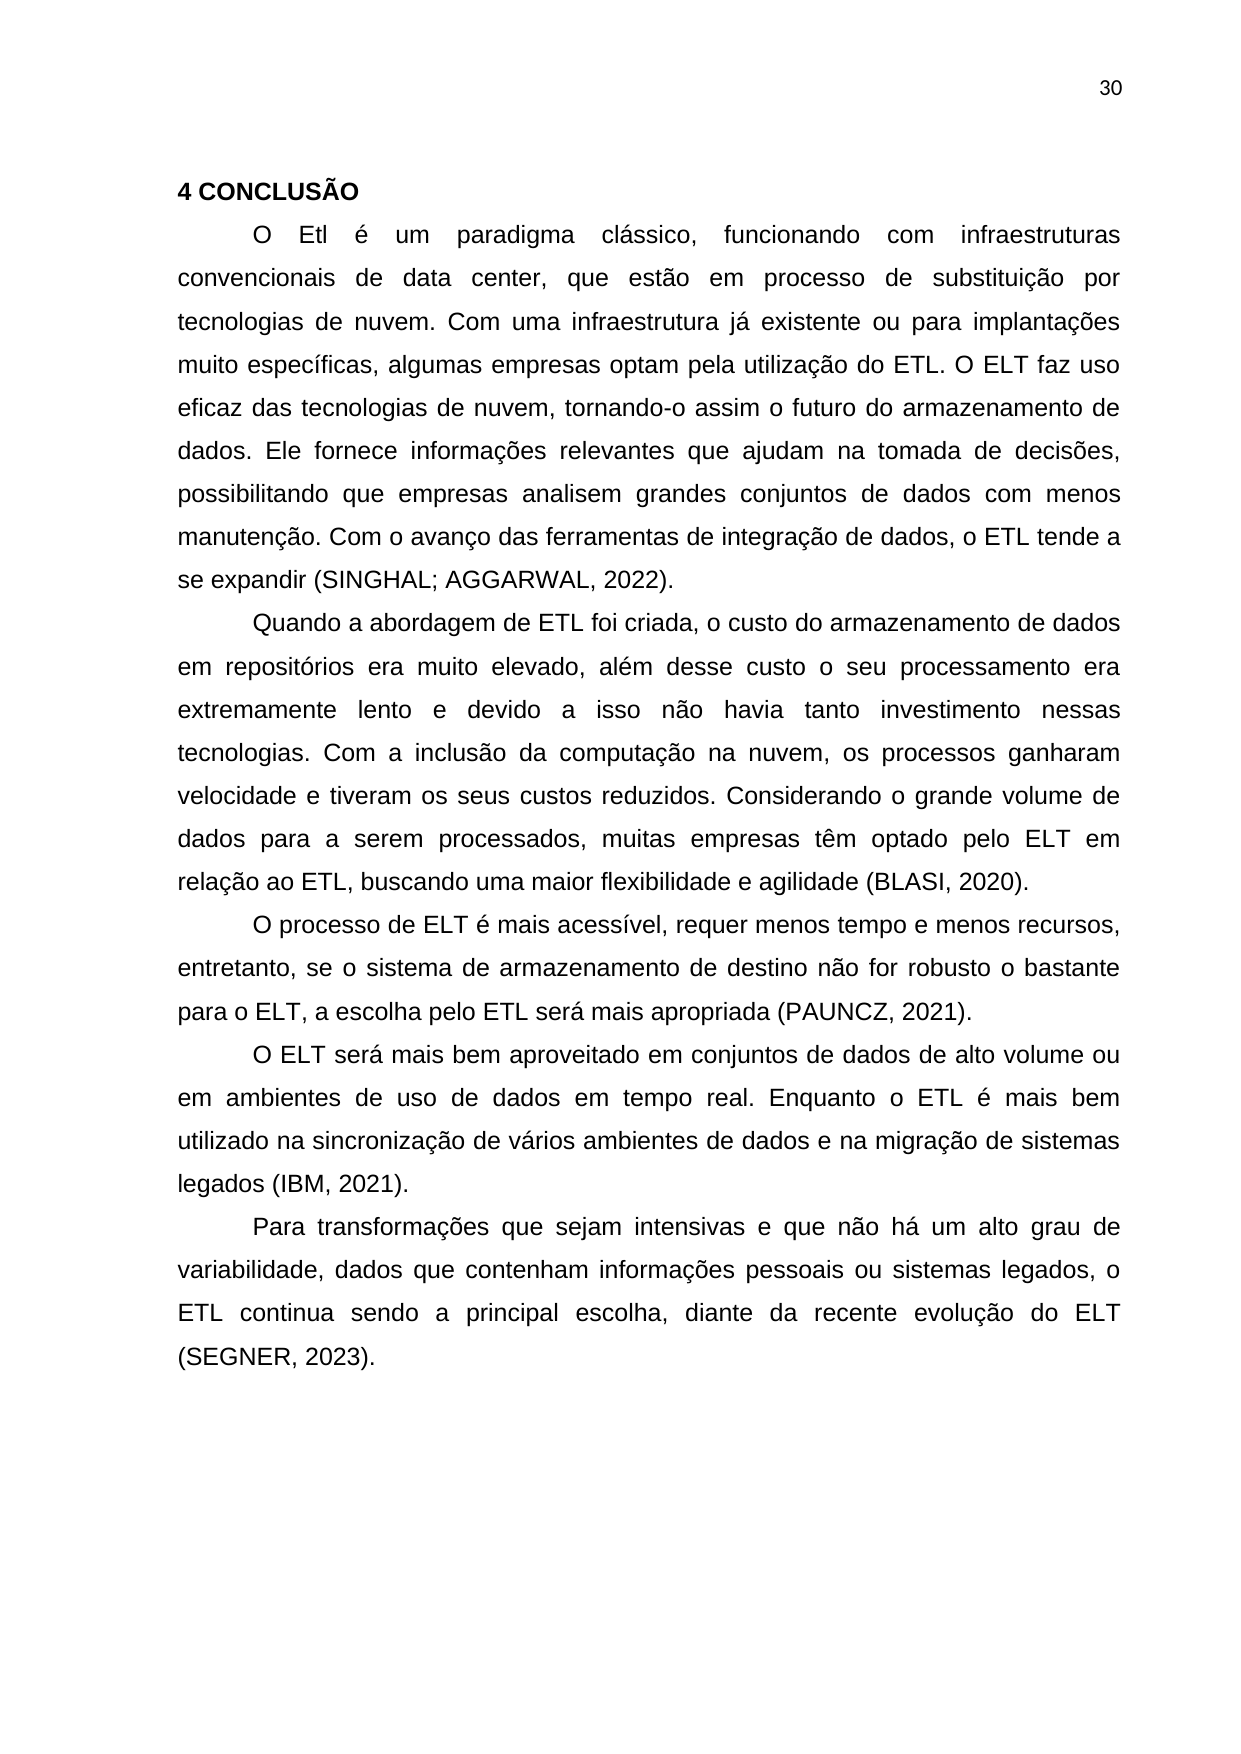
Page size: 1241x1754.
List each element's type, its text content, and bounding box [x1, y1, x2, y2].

text 4 CONCLUSÃO [177, 177, 1122, 206]
text O processo de ELT é mais acessível, requer menos tempo e menos recursos, entretanto, se o sistema de armazenamento de destino não for robusto o bastante para o ELT, a escolha pelo ETL será mais apropriada (PAUNCZ, 2021). [177, 910, 1122, 1025]
text Quando a abordagem de ETL foi criada, o custo do armazenamento de dados em repositórios era muito elevado, além desse custo o seu processamento era extremamente lento e devido a isso não havia tanto investimento nessas tecnologias. Com a inclusão da computação na nuvem, os processos ganharam velocidade e tiveram os seus custos reduzidos. Considerando o grande volume de dados para a serem processados, muitas empresas têm optado pelo ELT em relação ao ETL, buscando uma maior flexibilidade e agilidade (BLASI, 2020). [177, 608, 1122, 896]
text Para transformações que sejam intensivas e que não há um alto grau de variabilidade, dados que contenham informações pessoais ou sistemas legados, o ETL continua sendo a principal escolha, diante da recente evolução do ELT (SEGNER, 2023). [177, 1212, 1122, 1370]
text O Etl é um paradigma clássico, funcionando com infraestruturas convencionais de data center, que estão em processo de substituição por tecnologias de nuvem. Com uma infraestrutura já existente ou para implantações muito específicas, algumas empresas optam pela utilização do ETL. O ELT faz uso eficaz das tecnologias de nuvem, tornando-o assim o futuro do armazenamento de dados. Ele fornece informações relevantes que ajudam na tomada de decisões, possibilitando que empresas analisem grandes conjuntos de dados com menos manutenção. Com o avanço das ferramentas de integração de dados, o ETL tende a se expandir (SINGHAL; AGGARWAL, 2022). [177, 220, 1122, 594]
text O ELT será mais bem aproveitado em conjuntos de dados de alto volume ou em ambientes de uso de dados em tempo real. Enquanto o ETL é mais bem utilizado na sincronização de vários ambientes de dados e na migração de sistemas legados (IBM, 2021). [177, 1040, 1122, 1198]
